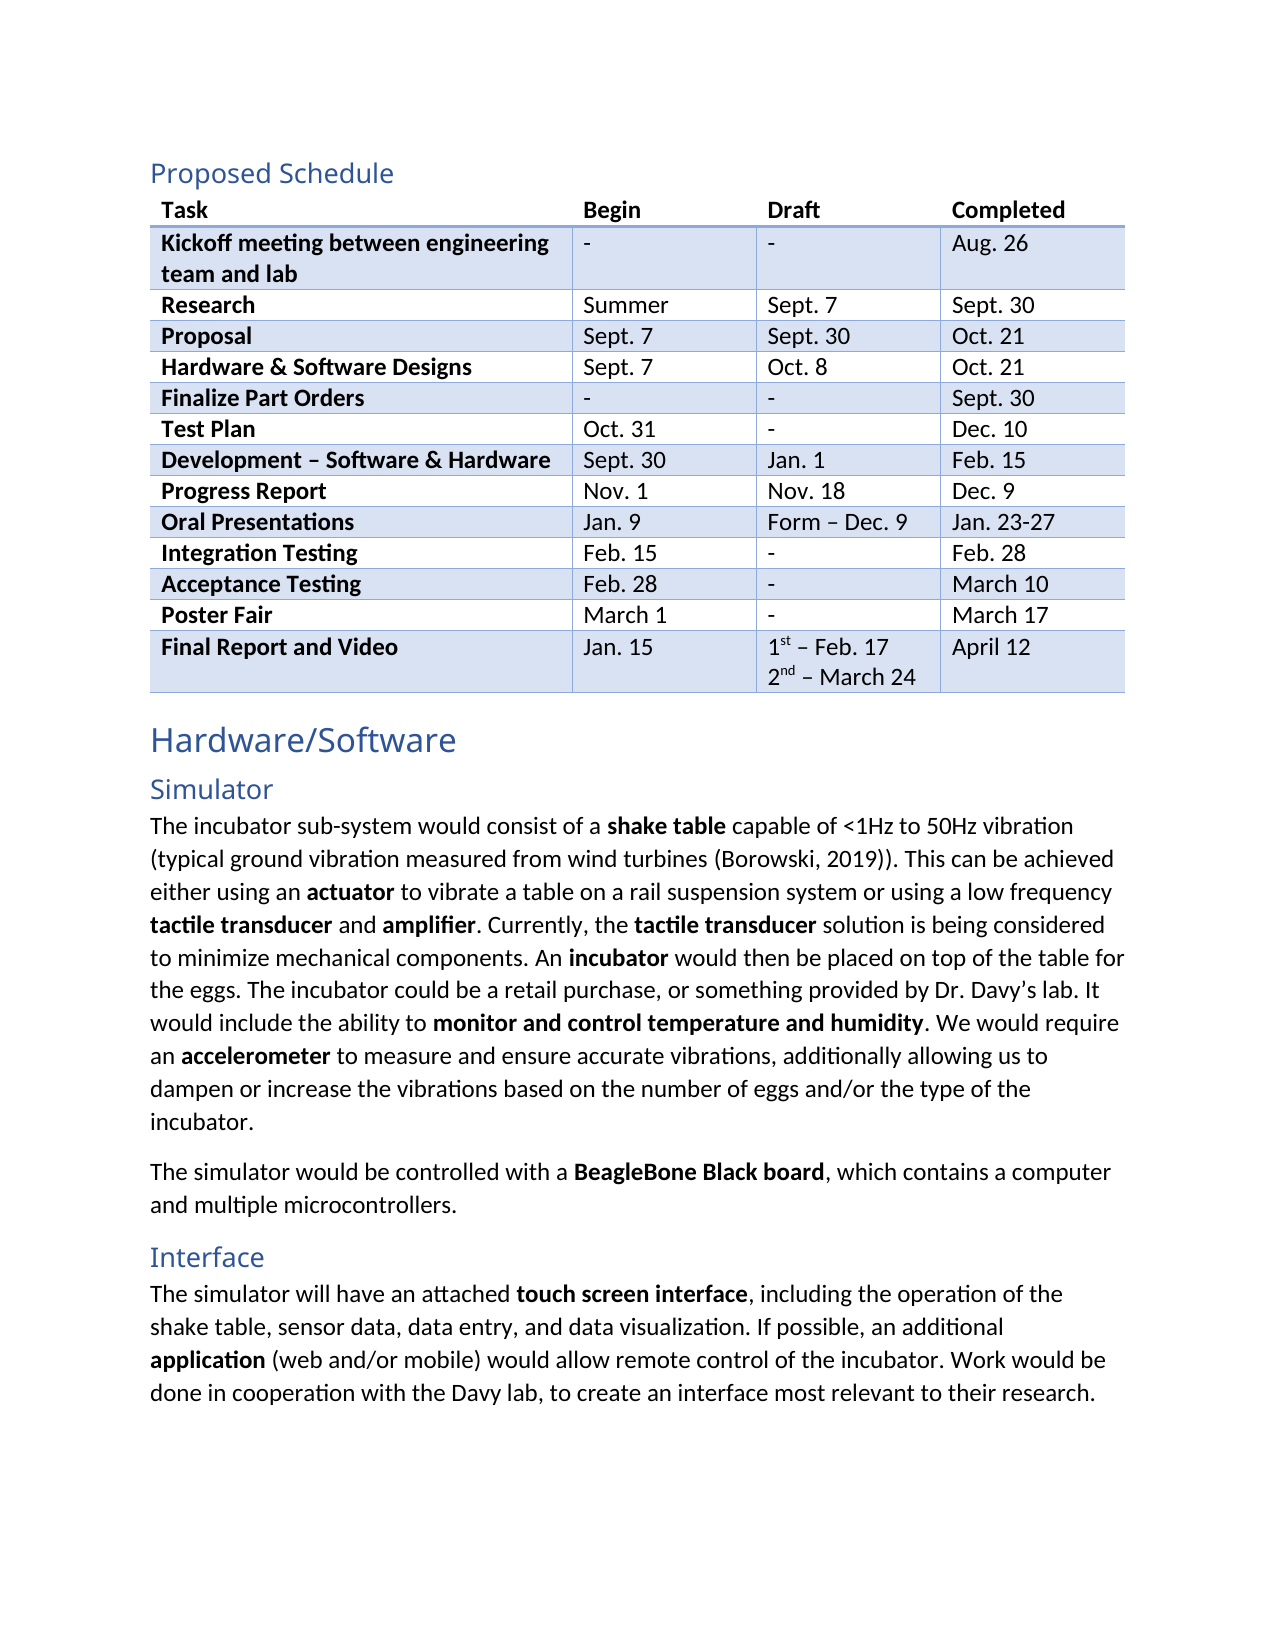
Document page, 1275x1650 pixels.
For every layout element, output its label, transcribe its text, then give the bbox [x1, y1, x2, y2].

text The simulator will have an attached touch screen interface, including the operation of the shake table, sensor data, data entry, and data visualization. If possible, an additional application (web and/or mobile) would allow remote control of the incubator. Work would be done in cooperation with the Davy lab, to create an interface most relevant to their research. [150, 1278, 1125, 1407]
table_cell Oct. 21 [941, 321, 1125, 351]
table_cell Final Report and Video [150, 631, 572, 692]
table_cell - [757, 228, 940, 289]
table_cell Oct. 31 [573, 414, 756, 444]
subtitle Simulator [150, 770, 1125, 807]
table_cell Sept. 7 [573, 321, 756, 351]
table_cell Feb. 28 [573, 569, 756, 599]
table_cell Sept. 30 [941, 290, 1125, 320]
table_cell Kickoff meeting between engineering team and lab [150, 228, 572, 289]
table_cell Oral Presentations [150, 507, 572, 537]
table_cell Sept. 7 [573, 352, 756, 382]
table_cell Development – Software & Hardware [150, 445, 572, 475]
table_cell Sept. 30 [573, 445, 756, 475]
table_cell - [757, 383, 940, 413]
table_header Draft [756, 194, 941, 224]
table_cell Poster Fair [150, 600, 572, 630]
table_cell Jan. 1 [757, 445, 940, 475]
table_cell Aug. 26 [941, 228, 1125, 289]
table_cell Nov. 1 [573, 476, 756, 506]
subtitle Hardware/Software [150, 717, 1125, 763]
table_cell Jan. 23-27 [941, 507, 1125, 537]
table_header Begin [572, 194, 756, 224]
table_header Completed [941, 194, 1125, 224]
table_cell Sept. 7 [757, 290, 940, 320]
table_cell Integration Testing [150, 538, 572, 568]
table_cell Form – Dec. 9 [757, 507, 940, 537]
table_cell Acceptance Testing [150, 569, 572, 599]
table_cell Hardware & Software Designs [150, 352, 572, 382]
table_cell March 17 [941, 600, 1125, 630]
table_cell March 1 [573, 600, 756, 630]
table_cell Oct. 8 [757, 352, 940, 382]
table_cell Proposal [150, 321, 572, 351]
table_cell Finalize Part Orders [150, 383, 572, 413]
table_cell Research [150, 290, 572, 320]
text The incubator sub-system would consist of a shake table capable of <1Hz to 50Hz vibration (typical ground vibration measured from wind turbines ). This can be achieved either using an actuator to vibrate a table on a rail suspension system or using a low frequency tactile transducer and amplifier. Currently, the tactile transducer solution is being considered to minimize mechanical components. An incubator would then be placed on top of the table for the eggs. The incubator could be a retail purchase, or something provided by Dr. Davy’s lab. It would include the ability to monitor and control temperature and humidity. We would require an accelerometer to measure and ensure accurate vibrations, additionally allowing us to dampen or increase the vibrations based on the number of eggs and/or the type of the incubator. [150, 810, 1125, 1137]
table_cell Progress Report [150, 476, 572, 506]
table_cell Jan. 9 [573, 507, 756, 537]
table_cell - [573, 383, 756, 413]
table_cell - [757, 600, 940, 630]
table_cell Feb. 15 [941, 445, 1125, 475]
text The simulator would be controlled with a BeagleBone Black board, which contains a computer and multiple microcontrollers. [150, 1156, 1125, 1219]
table_cell Nov. 18 [757, 476, 940, 506]
table_header Task [150, 194, 572, 224]
table_cell Dec. 10 [941, 414, 1125, 444]
table_cell Feb. 15 [573, 538, 756, 568]
table_cell Oct. 21 [941, 352, 1125, 382]
table_cell - [757, 538, 940, 568]
table_cell March 10 [941, 569, 1125, 599]
subtitle Interface [150, 1238, 1125, 1275]
table_cell - [573, 228, 756, 289]
table_cell April 12 [941, 631, 1125, 692]
table_cell Feb. 28 [941, 538, 1125, 568]
table_cell Summer [573, 290, 756, 320]
table_cell Sept. 30 [941, 383, 1125, 413]
subtitle Proposed Schedule [150, 154, 1125, 191]
table_cell - [757, 414, 940, 444]
table_cell Jan. 15 [573, 631, 756, 692]
table_cell Test Plan [150, 414, 572, 444]
table_cell 1st – Feb. 17 2nd – March 24 [757, 631, 940, 692]
table_cell Dec. 9 [941, 476, 1125, 506]
table_cell - [757, 569, 940, 599]
table_cell Sept. 30 [757, 321, 940, 351]
